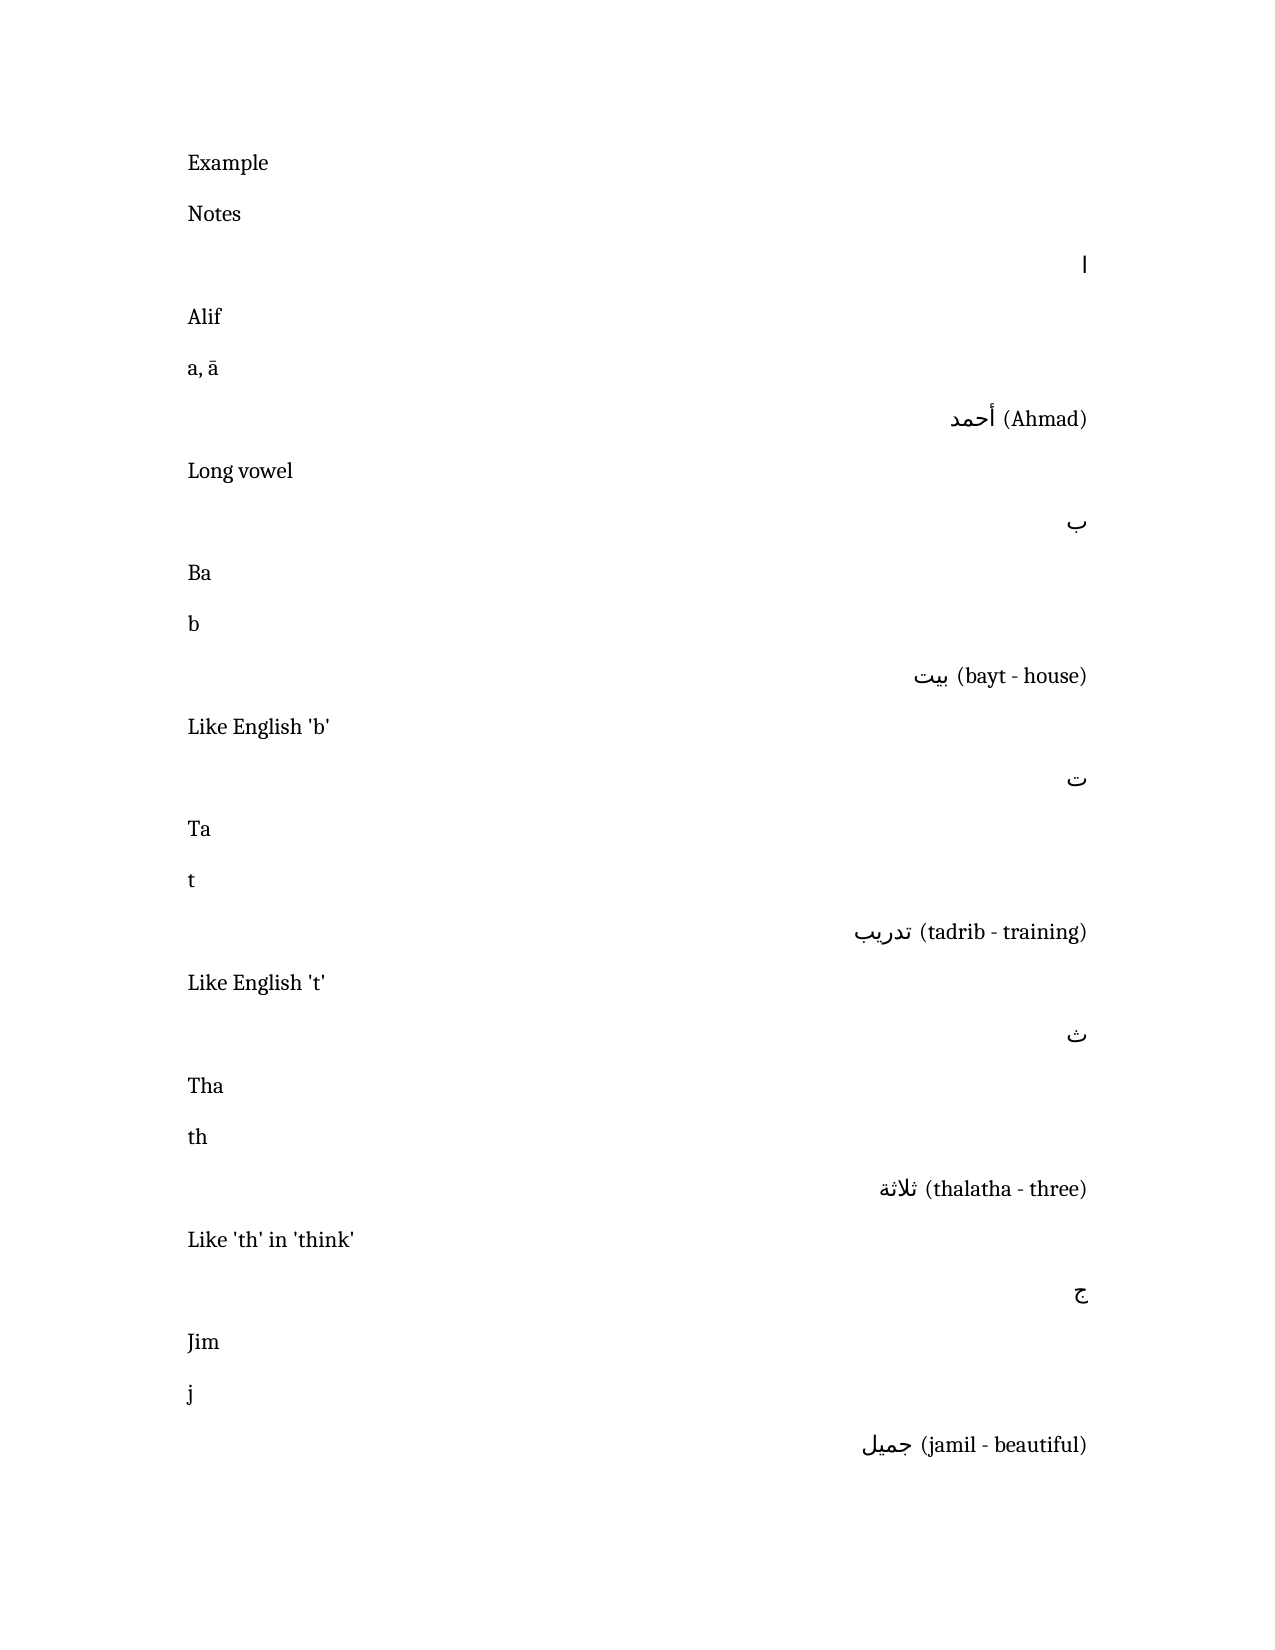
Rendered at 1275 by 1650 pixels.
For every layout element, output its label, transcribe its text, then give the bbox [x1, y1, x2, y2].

text Alif [187, 303, 1087, 330]
text ثلاثة (thalatha - three) [187, 1175, 1087, 1202]
text Example [187, 150, 1087, 176]
text Ta [187, 816, 1087, 843]
text a, ā [187, 354, 1087, 381]
text Long vowel [187, 457, 1087, 484]
text b [187, 611, 1087, 637]
text ث [187, 1021, 1087, 1048]
text بيت (bayt - house) [187, 662, 1087, 689]
text Like English 't' [187, 970, 1087, 996]
text Tha [187, 1073, 1087, 1099]
text th [187, 1124, 1087, 1150]
text أحمد (Ahmad) [187, 406, 1087, 433]
text تدريب (tadrib - training) [187, 918, 1087, 945]
text ت [187, 765, 1087, 791]
text Like 'th' in 'think' [187, 1226, 1087, 1253]
text Ba [187, 560, 1087, 586]
text ج [187, 1277, 1087, 1304]
text t [187, 867, 1087, 894]
text جميل (jamil - beautiful) [187, 1431, 1087, 1458]
text Jim [187, 1329, 1087, 1355]
text ب [187, 508, 1087, 535]
text j [187, 1380, 1087, 1406]
text Notes [187, 201, 1087, 227]
text Like English 'b' [187, 714, 1087, 740]
text ا [187, 252, 1087, 279]
